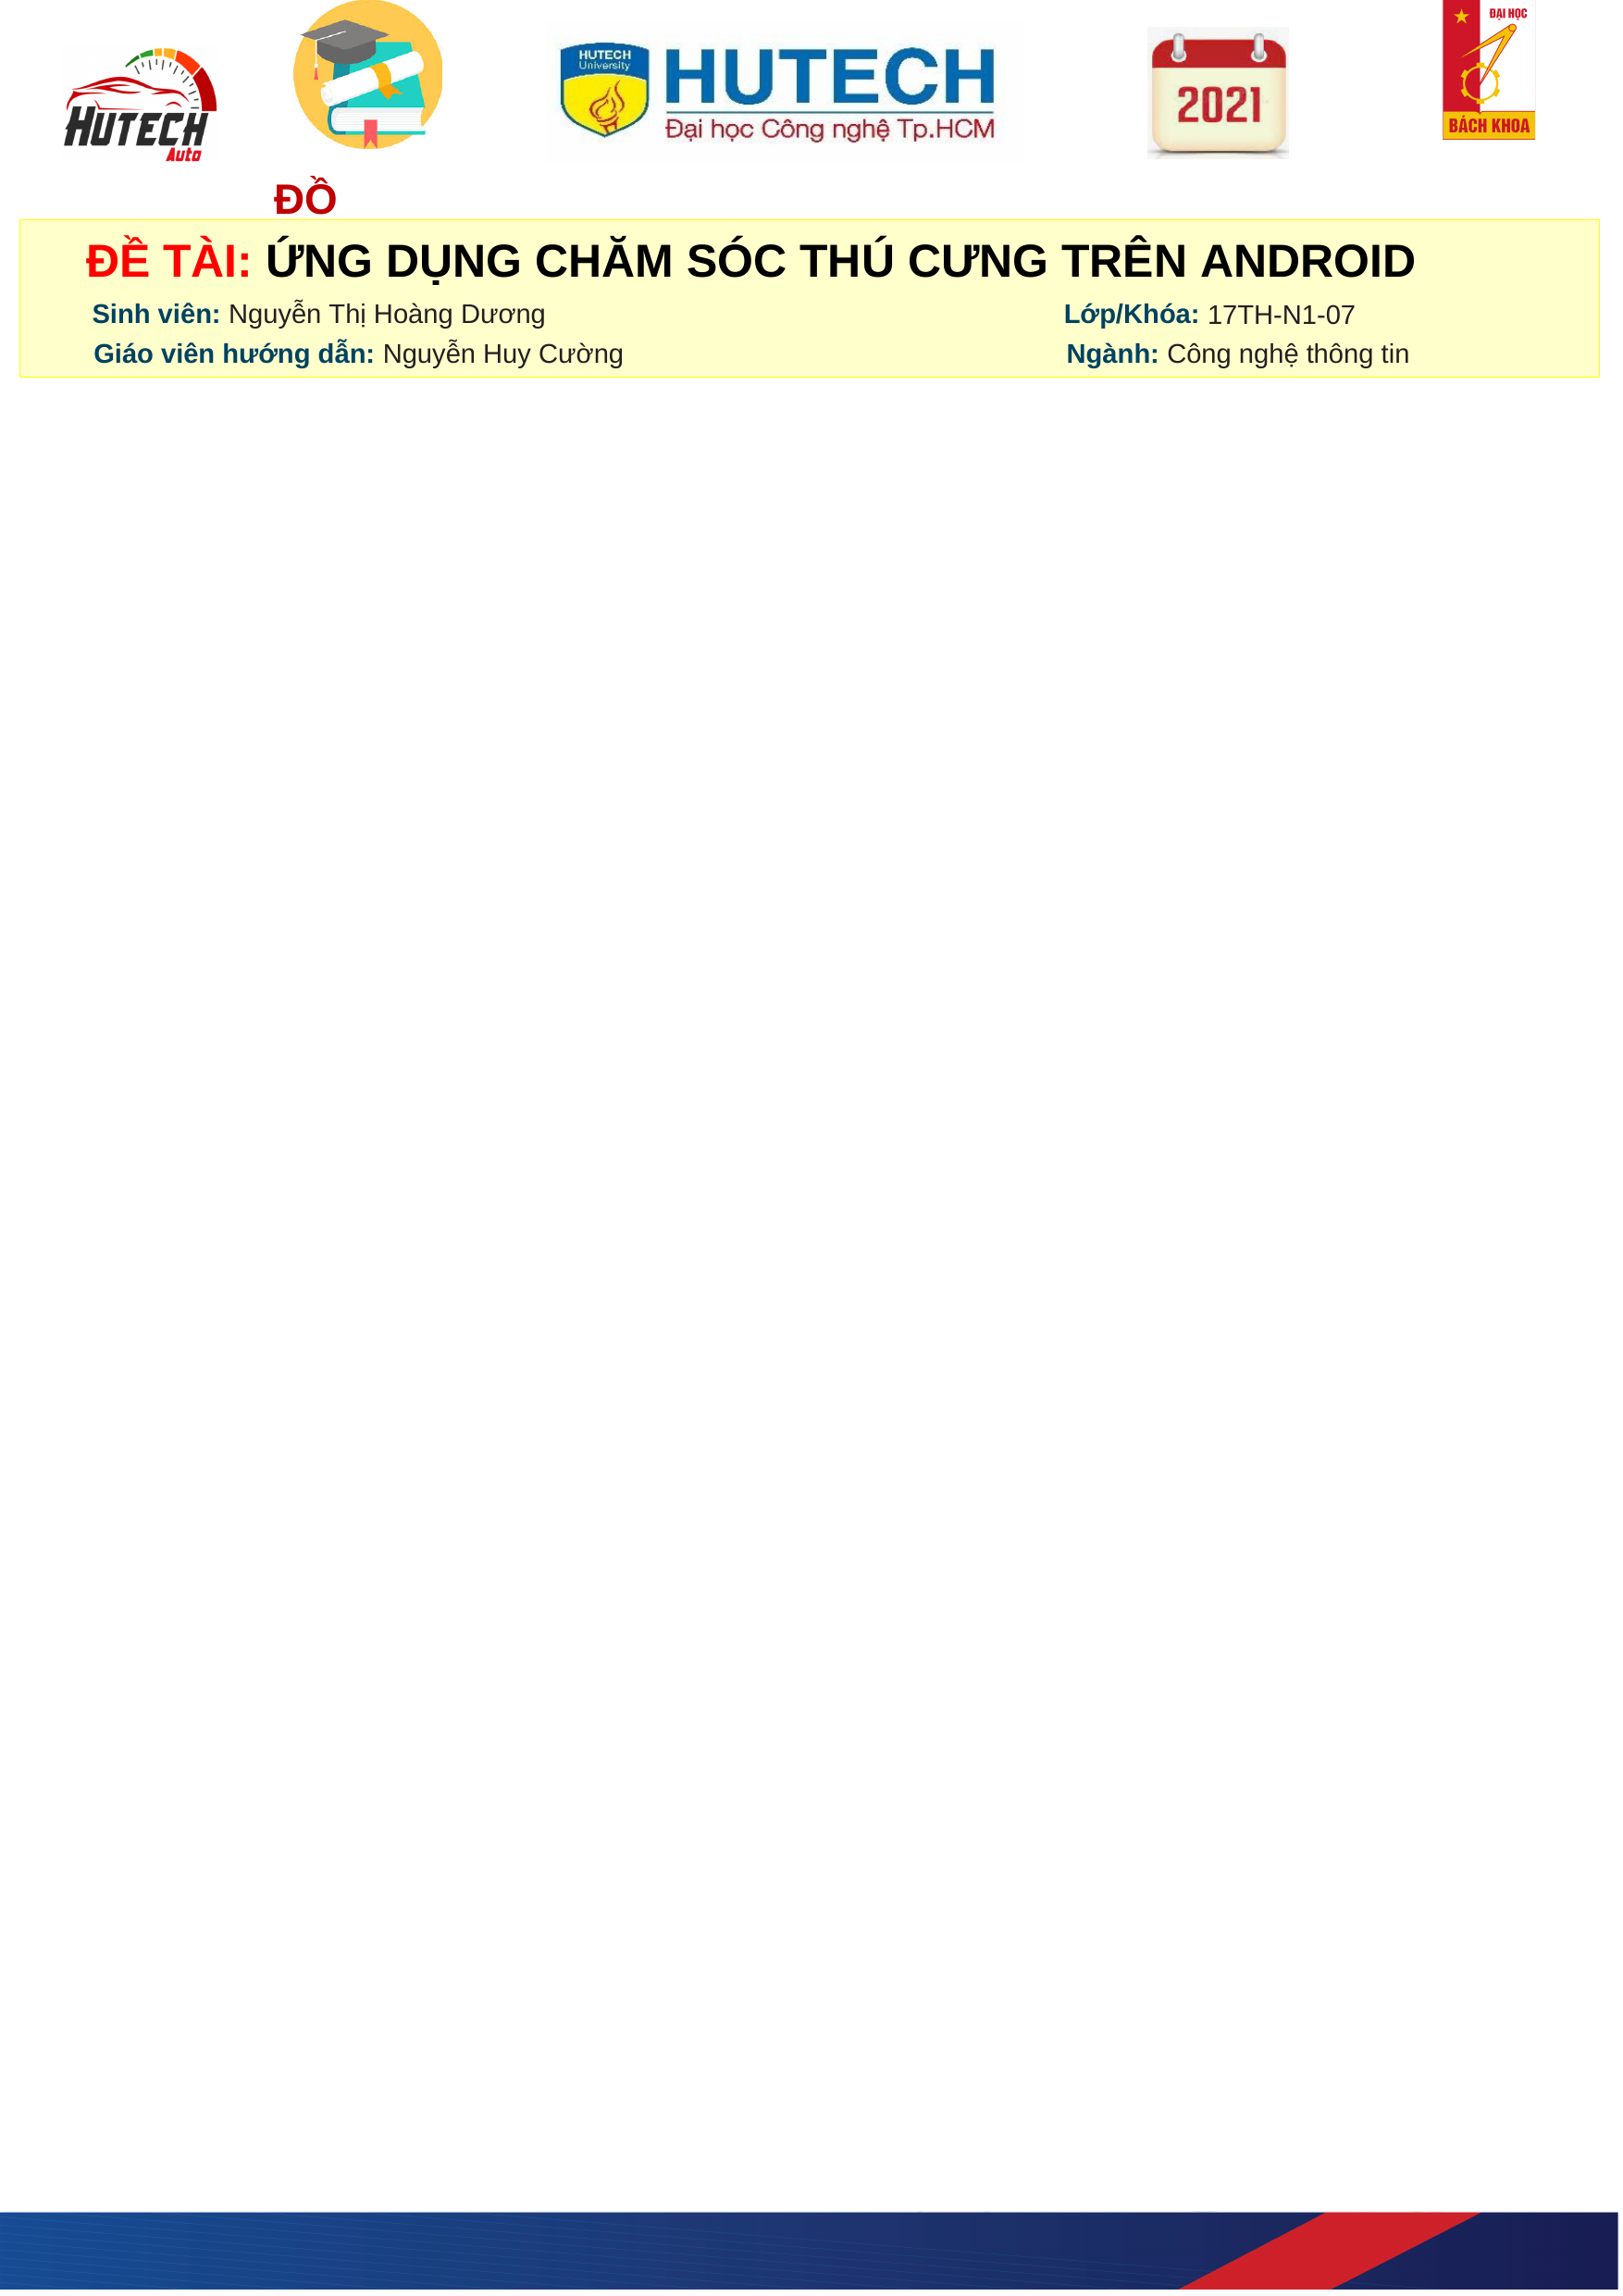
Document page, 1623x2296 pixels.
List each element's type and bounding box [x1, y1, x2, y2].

picture [293, 0, 442, 149]
picture [546, 20, 1024, 165]
picture [0, 2211, 1618, 2290]
picture [1443, 0, 1536, 140]
